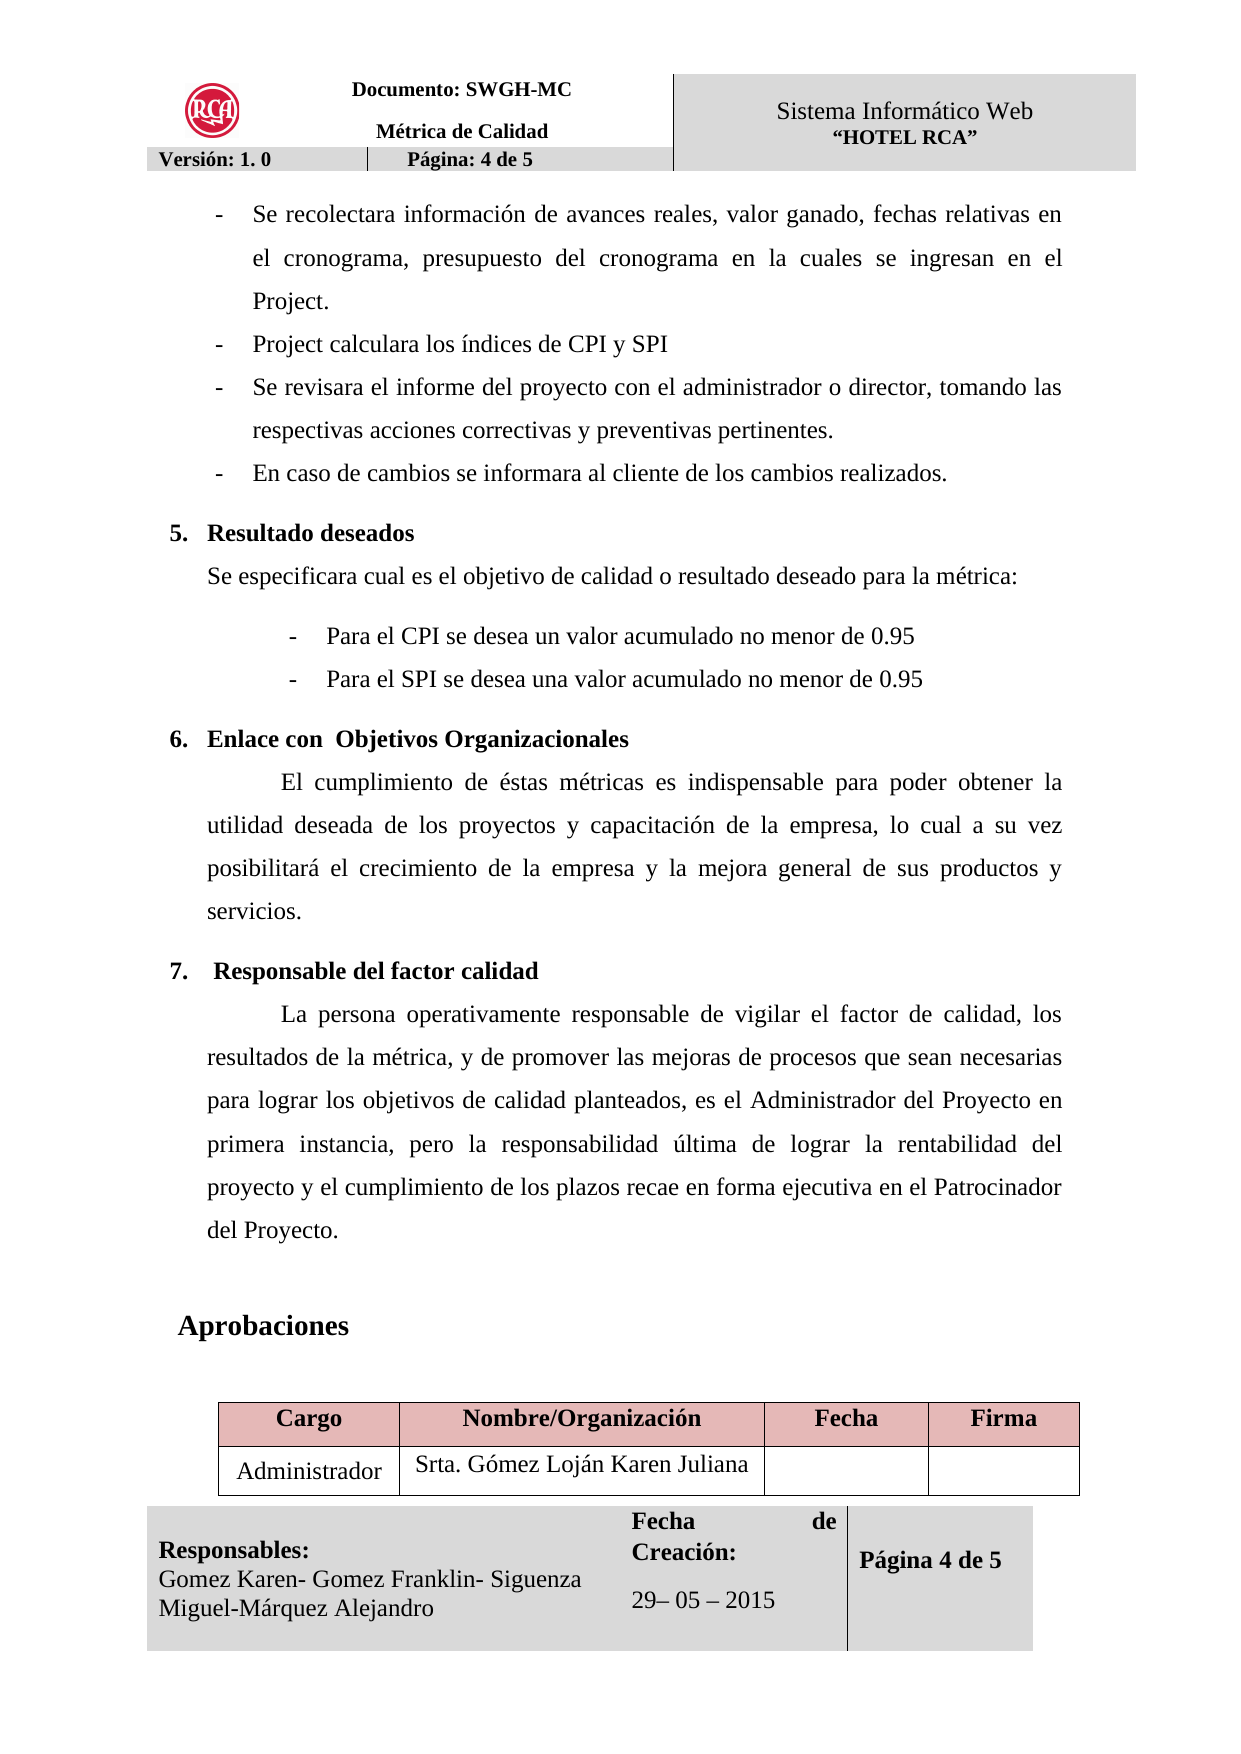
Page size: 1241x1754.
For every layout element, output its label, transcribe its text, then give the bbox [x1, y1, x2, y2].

list Para el SPI se desea una valor acumulado no menor de 0.95 [288, 664, 1063, 693]
list Se recolectara información de avances reales, valor ganado, fechas relativas en el cronograma, presupuesto del cronograma en la cuales se ingresan en el Project. [215, 199, 1063, 314]
list Para el CPI se desea un valor acumulado no menor de 0.95 [288, 621, 1063, 650]
picture [185, 83, 240, 138]
table_cell [929, 1447, 1079, 1495]
table_header Fecha [765, 1403, 928, 1446]
text La persona operativamente responsable de vigilar el factor de calidad, los resultados de la métrica, y de promover las mejoras de procesos que sean necesarias para lograr los objetivos de calidad planteados, es el Administrador del Proyecto en primera instancia, pero la responsabilidad última de lograr la rentabilidad del proyecto y el cumplimiento de los plazos recae en forma ejecutiva en el Patrocinador del Proyecto. [207, 999, 1063, 1244]
table_cell [765, 1447, 928, 1495]
table_cell Srta. Gómez Loján Karen Juliana [400, 1447, 764, 1495]
subtitle Resultado deseados [169, 518, 1063, 547]
subtitle Responsable del factor calidad [169, 956, 1063, 985]
text El cumplimiento de éstas métricas es indispensable para poder obtener la utilidad deseada de los proyectos y capacitación de la empresa, lo cual a su vez posibilitará el crecimiento de la empresa y la mejora general de sus productos y servicios. [207, 767, 1063, 925]
table_header Nombre/Organización [400, 1403, 764, 1446]
table_header Cargo [219, 1403, 399, 1446]
list Se revisara el informe del proyecto con el administrador o director, tomando las respectivas acciones correctivas y preventivas pertinentes. [215, 372, 1063, 444]
subtitle Aprobaciones [177, 1308, 1063, 1342]
table_cell Administrador del Proyecto [219, 1447, 399, 1495]
list En caso de cambios se informara al cliente de los cambios realizados. [215, 458, 1063, 487]
table_header Firma [929, 1403, 1079, 1446]
list Project calculara los índices de CPI y SPI [215, 329, 1063, 358]
text Se especificara cual es el objetivo de calidad o resultado deseado para la métrica: [177, 561, 1063, 590]
subtitle Enlace con Objetivos Organizacionales [169, 724, 1063, 753]
